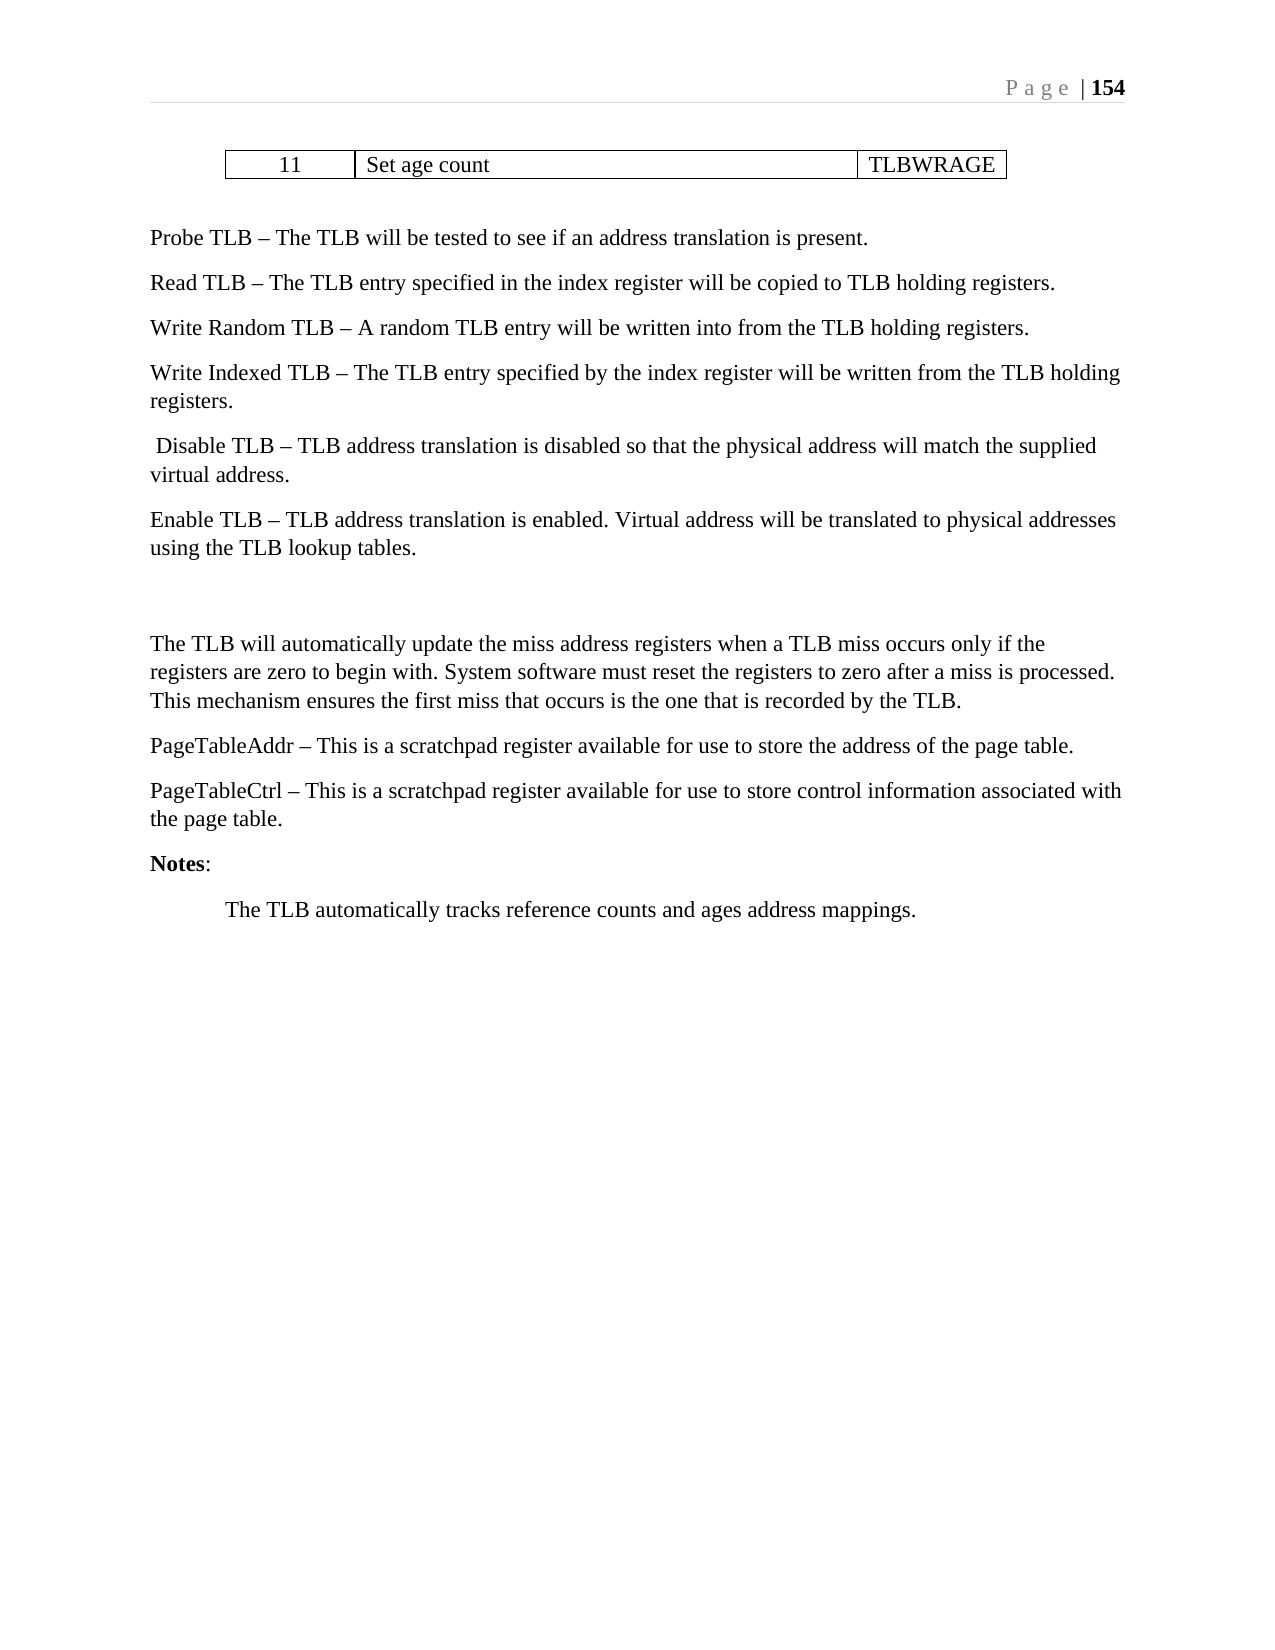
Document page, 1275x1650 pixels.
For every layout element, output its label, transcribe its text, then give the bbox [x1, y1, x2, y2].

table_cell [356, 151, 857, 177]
text Probe TLB – The TLB will be tested to see if an address translation is present. [150, 223, 1125, 250]
text The TLB automatically tracks reference counts and ages address mappings. [225, 896, 1125, 922]
text Notes: [150, 851, 1125, 877]
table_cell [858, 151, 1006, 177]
text Read TLB – The TLB entry specified in the index register will be copied to TLB holding registers. [150, 269, 1125, 295]
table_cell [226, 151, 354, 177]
text Write Random TLB – A random TLB entry will be written into from the TLB holding registers. [150, 314, 1125, 340]
text PageTableAddr – This is a scratchpad register available for use to store the address of the page table. [150, 732, 1125, 758]
text PageTableCtrl – This is a scratchpad register available for use to store control information associated with the page table. [150, 777, 1125, 832]
text The TLB will automatically update the miss address registers when a TLB miss occurs only if the registers are zero to begin with. System software must reset the registers to zero after a miss is processed. This mechanism ensures the first miss that occurs is the one that is recorded by the TLB. [150, 630, 1125, 713]
text Disable TLB – TLB address translation is disabled so that the physical address will match the supplied virtual address. [150, 432, 1125, 487]
text Enable TLB – TLB address translation is enabled. Virtual address will be translated to physical addresses using the TLB lookup tables. [150, 506, 1125, 561]
text Write Indexed TLB – The TLB entry specified by the index register will be written from the TLB holding registers. [150, 359, 1125, 414]
